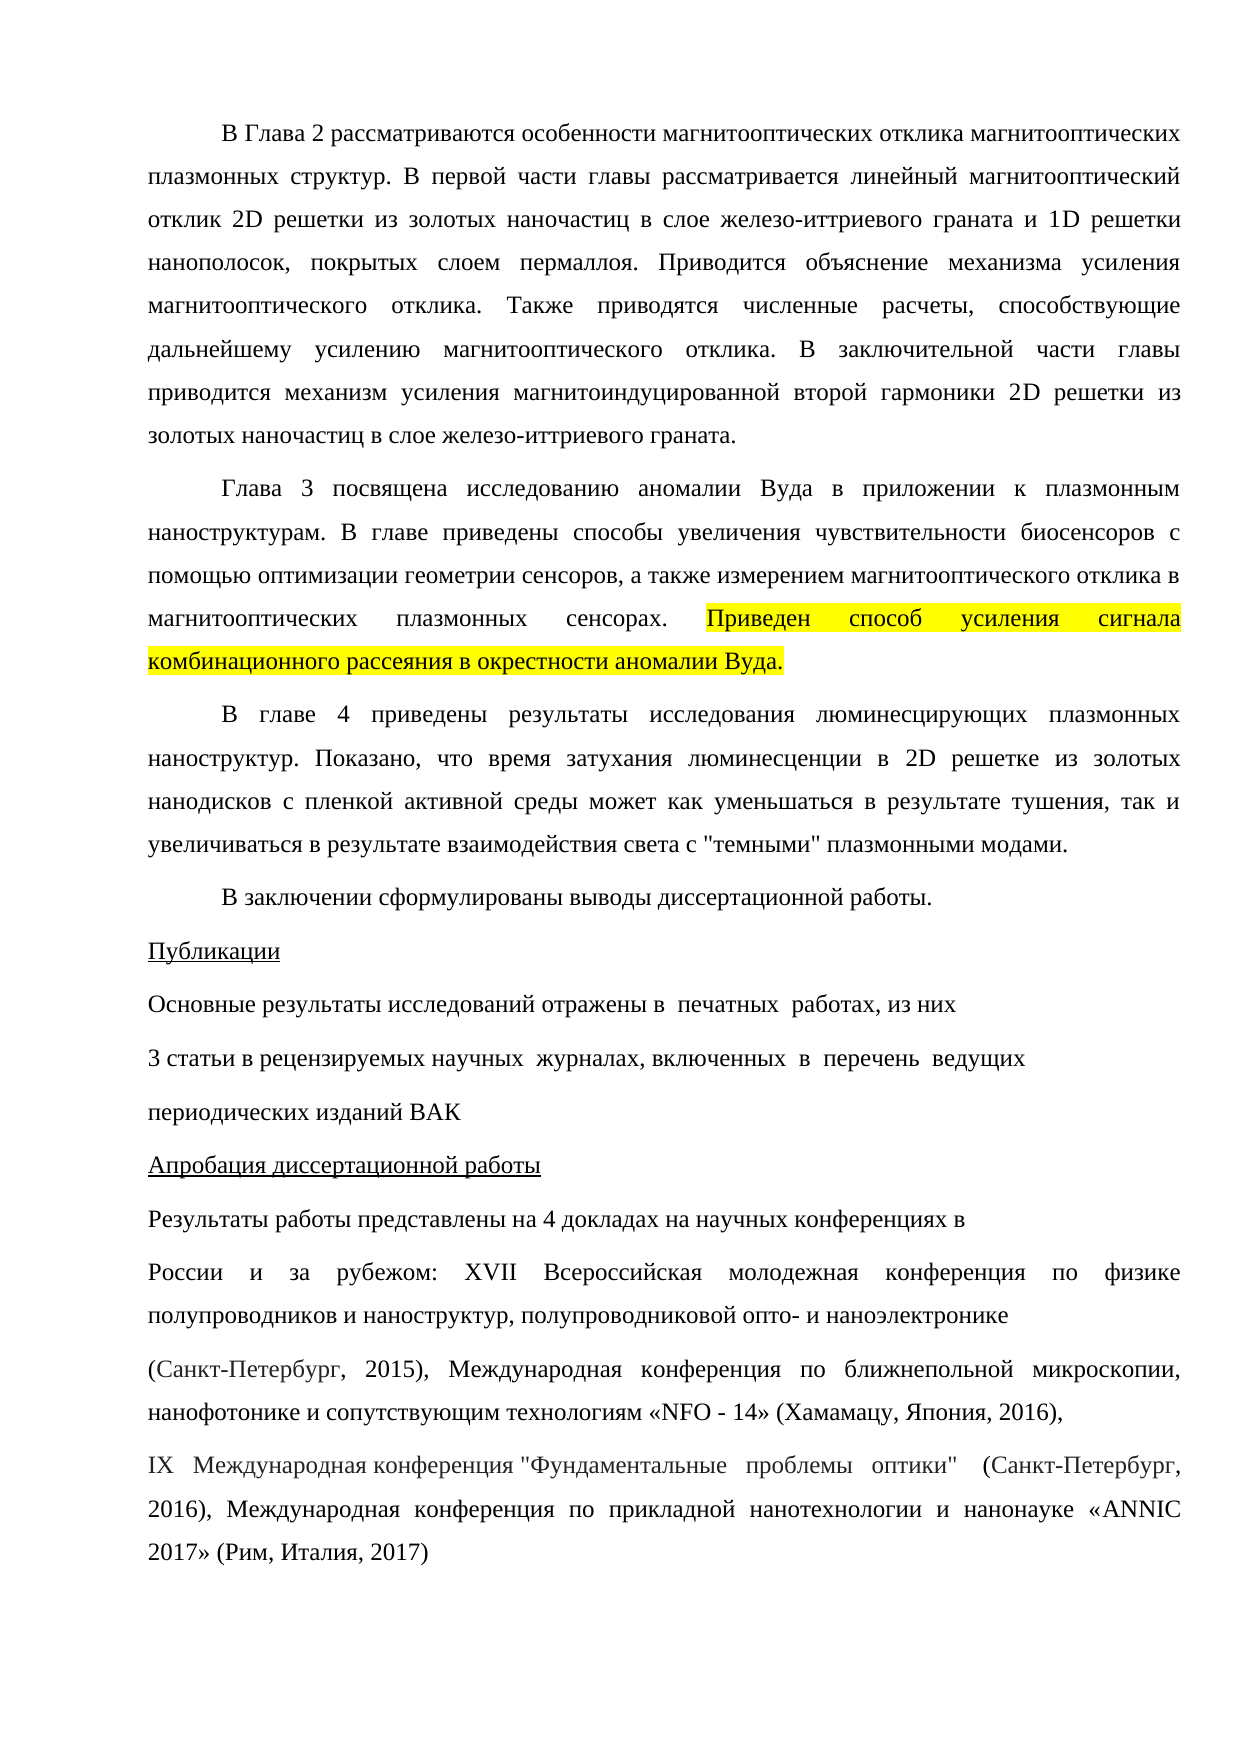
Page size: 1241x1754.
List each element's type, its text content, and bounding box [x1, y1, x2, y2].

text Публикации [148, 936, 1181, 965]
text Основные результаты исследований отражены в печатных работах, из них [148, 989, 1181, 1018]
text России и за рубежом: XVII Всероссийская молодежная конференция по физике полупроводников и наноструктур, полупроводниковой опто- и наноэлектронике [148, 1257, 1181, 1329]
text IX Международная конференция "Фундаментальные проблемы оптики" (Санкт-Петербург, 2016), Международная конференция по прикладной нанотехнологии и нанонауке «ANNIC 2017» (Рим, Италия, 2017) [148, 1451, 1181, 1566]
text Глава 3 посвящена исследованию аномалии Вуда в приложении к плазмонным наноструктурам. В главе приведены способы увеличения чувствительности биосенсоров с помощью оптимизации геометрии сенсоров, а также измерением магнитооптического отклика в магнитооптических плазмонных сенсорах. Приведен способ усиления сигнала комбинационного рассеяния в окрестности аномалии Вуда. [148, 473, 1181, 675]
text (Санкт-Петербург, 2015), Международная конференция по ближнепольной микроскопии, нанофотонике и сопутствующим технологиям «NFO - 14» (Хамамацу, Япония, 2016), [148, 1354, 1181, 1426]
text 3 статьи в рецензируемых научных журналах, включенных в перечень ведущих [148, 1043, 1181, 1072]
text В заключении сформулированы выводы диссертационной работы. [148, 882, 1181, 911]
text В Глава 2 рассматриваются особенности магнитооптических отклика магнитооптических плазмонных структур. В первой части главы рассматривается линейный магнитооптический отклик 2D решетки из золотых наночастиц в слое железо-иттриевого граната и 1D решетки нанополосок, покрытых слоем пермаллоя. Приводится объяснение механизма усиления магнитооптического отклика. Также приводятся численные расчеты, способствующие дальнейшему усилению магнитооптического отклика. В заключительной части главы приводится механизм усиления магнитоиндуцированной второй гармоники 2D решетки из золотых наночастиц в слое железо-иттриевого граната. [148, 118, 1181, 449]
text Апробация диссертационной работы [148, 1150, 1181, 1179]
text периодических изданий ВАК [148, 1097, 1181, 1125]
text Результаты работы представлены на 4 докладах на научных конференциях в [148, 1204, 1181, 1232]
text В главе 4 приведены результаты исследования люминесцирующих плазмонных наноструктур. Показано, что время затухания люминесценции в 2D решетке из золотых нанодисков с пленкой активной среды может как уменьшаться в результате тушения, так и увеличиваться в результате взаимодействия света с "темными" плазмонными модами. [148, 699, 1181, 858]
